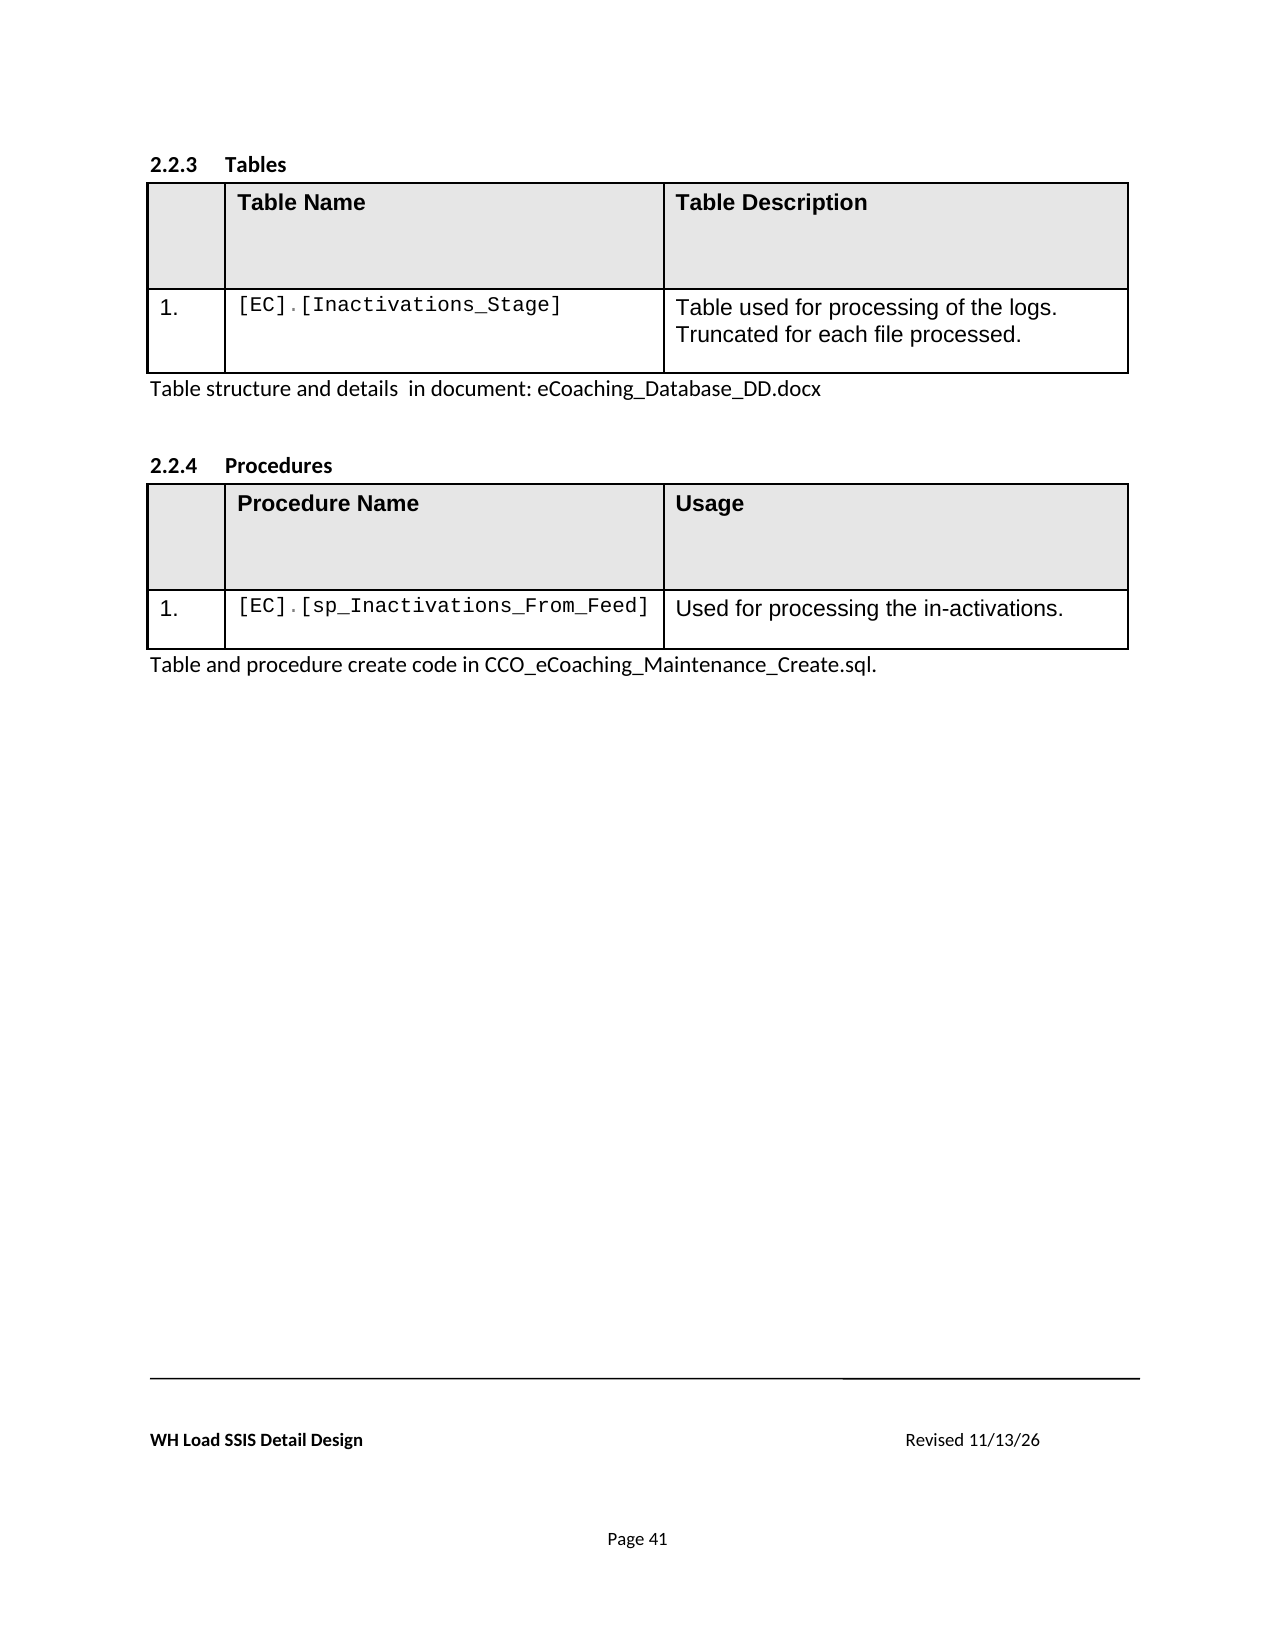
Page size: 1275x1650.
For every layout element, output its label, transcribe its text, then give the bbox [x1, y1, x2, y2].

table_cell [EC].[Inactivations_Stage] [226, 290, 663, 372]
text Table structure and details in document: eCoaching_Database_DD.docx [150, 374, 1125, 402]
table_header [149, 184, 224, 288]
table_cell [EC].[sp_Inactivations_From_Feed] [226, 591, 663, 648]
subtitle Procedures [150, 451, 1125, 479]
table_header Table Description [665, 184, 1127, 288]
table_cell 1. [149, 290, 224, 372]
table_cell Table used for processing of the logs. Truncated for each file processed. [665, 290, 1127, 372]
table_header Table Name [226, 184, 663, 288]
table_header Procedure Name [226, 485, 663, 589]
table_cell 1. [149, 591, 224, 648]
table_header [149, 485, 224, 589]
subtitle Tables [150, 150, 1125, 178]
table_header Usage [665, 485, 1127, 589]
text Table and procedure create code in CCO_eCoaching_Maintenance_Create.sql. [150, 650, 1125, 678]
table_cell Used for processing the in-activations. [665, 591, 1127, 648]
